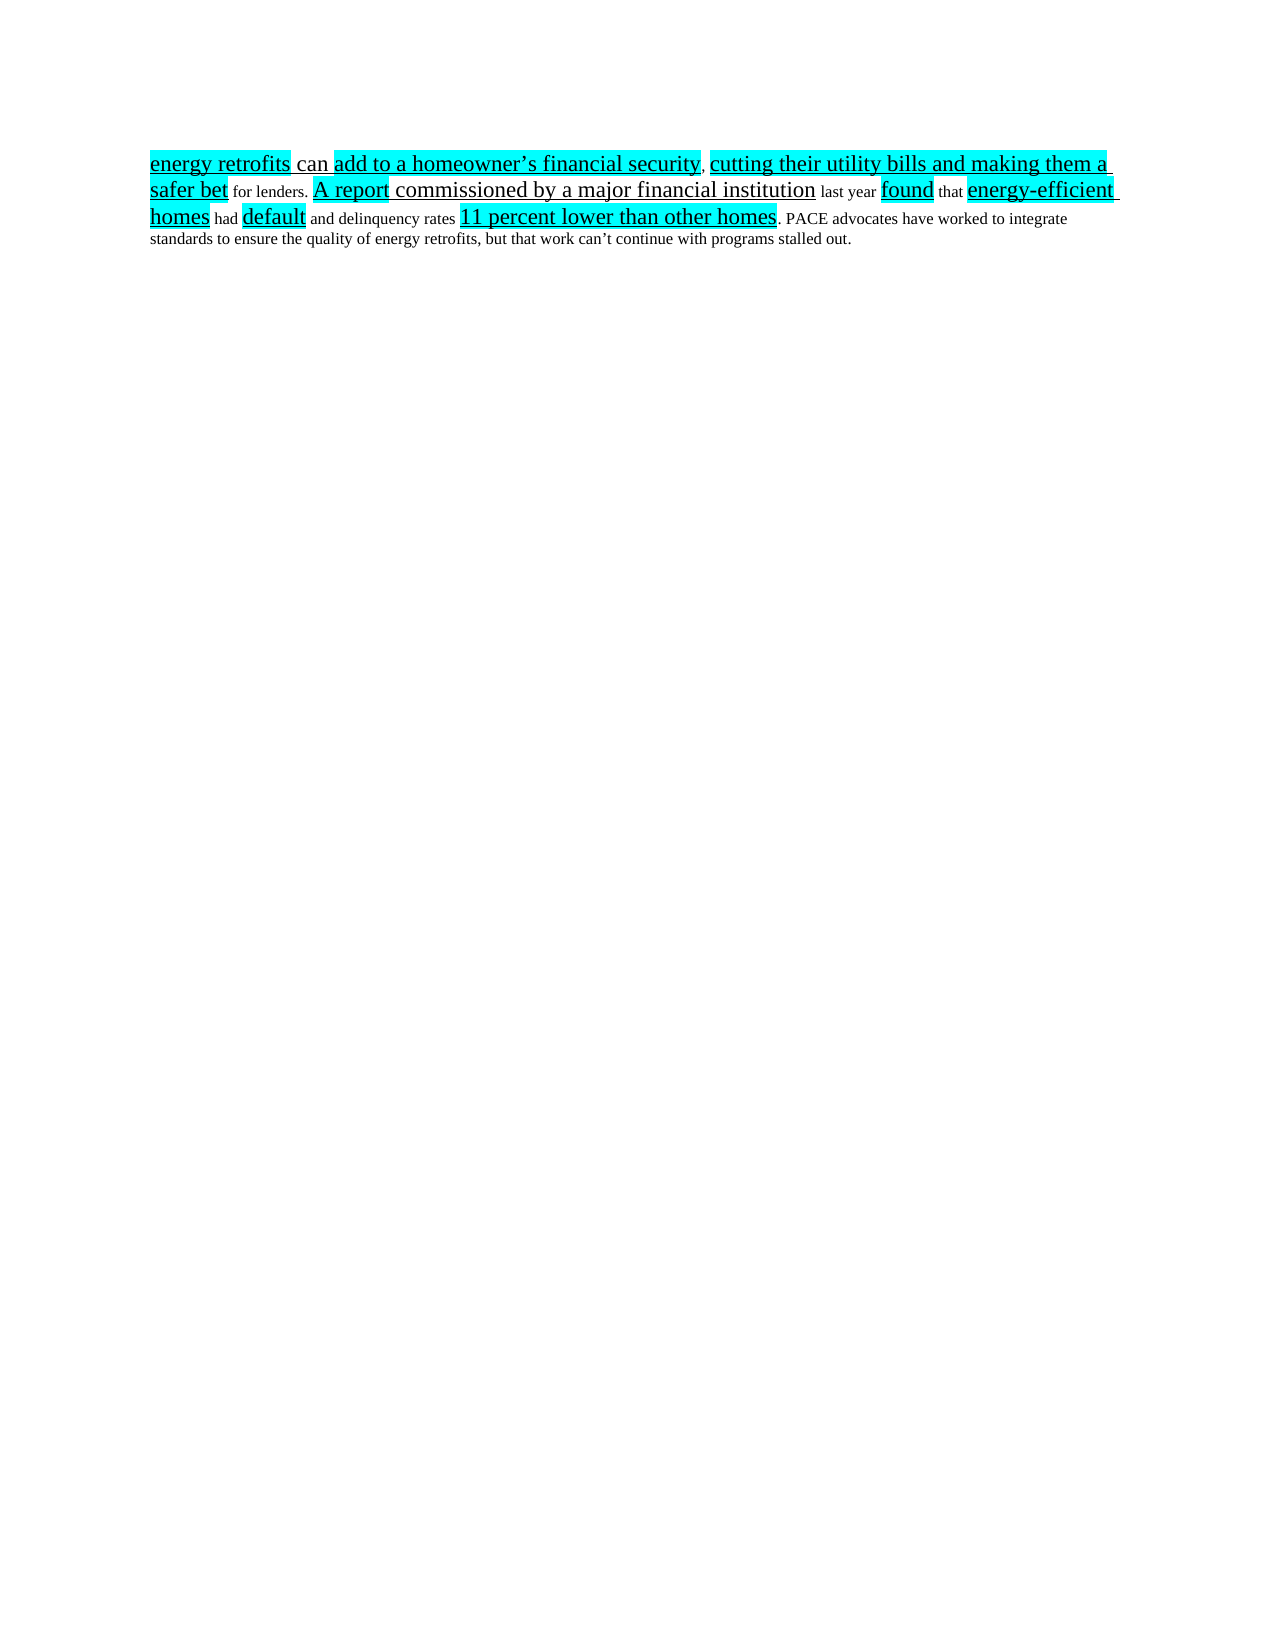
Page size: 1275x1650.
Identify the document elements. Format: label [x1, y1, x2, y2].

text [150, 150, 1125, 248]
